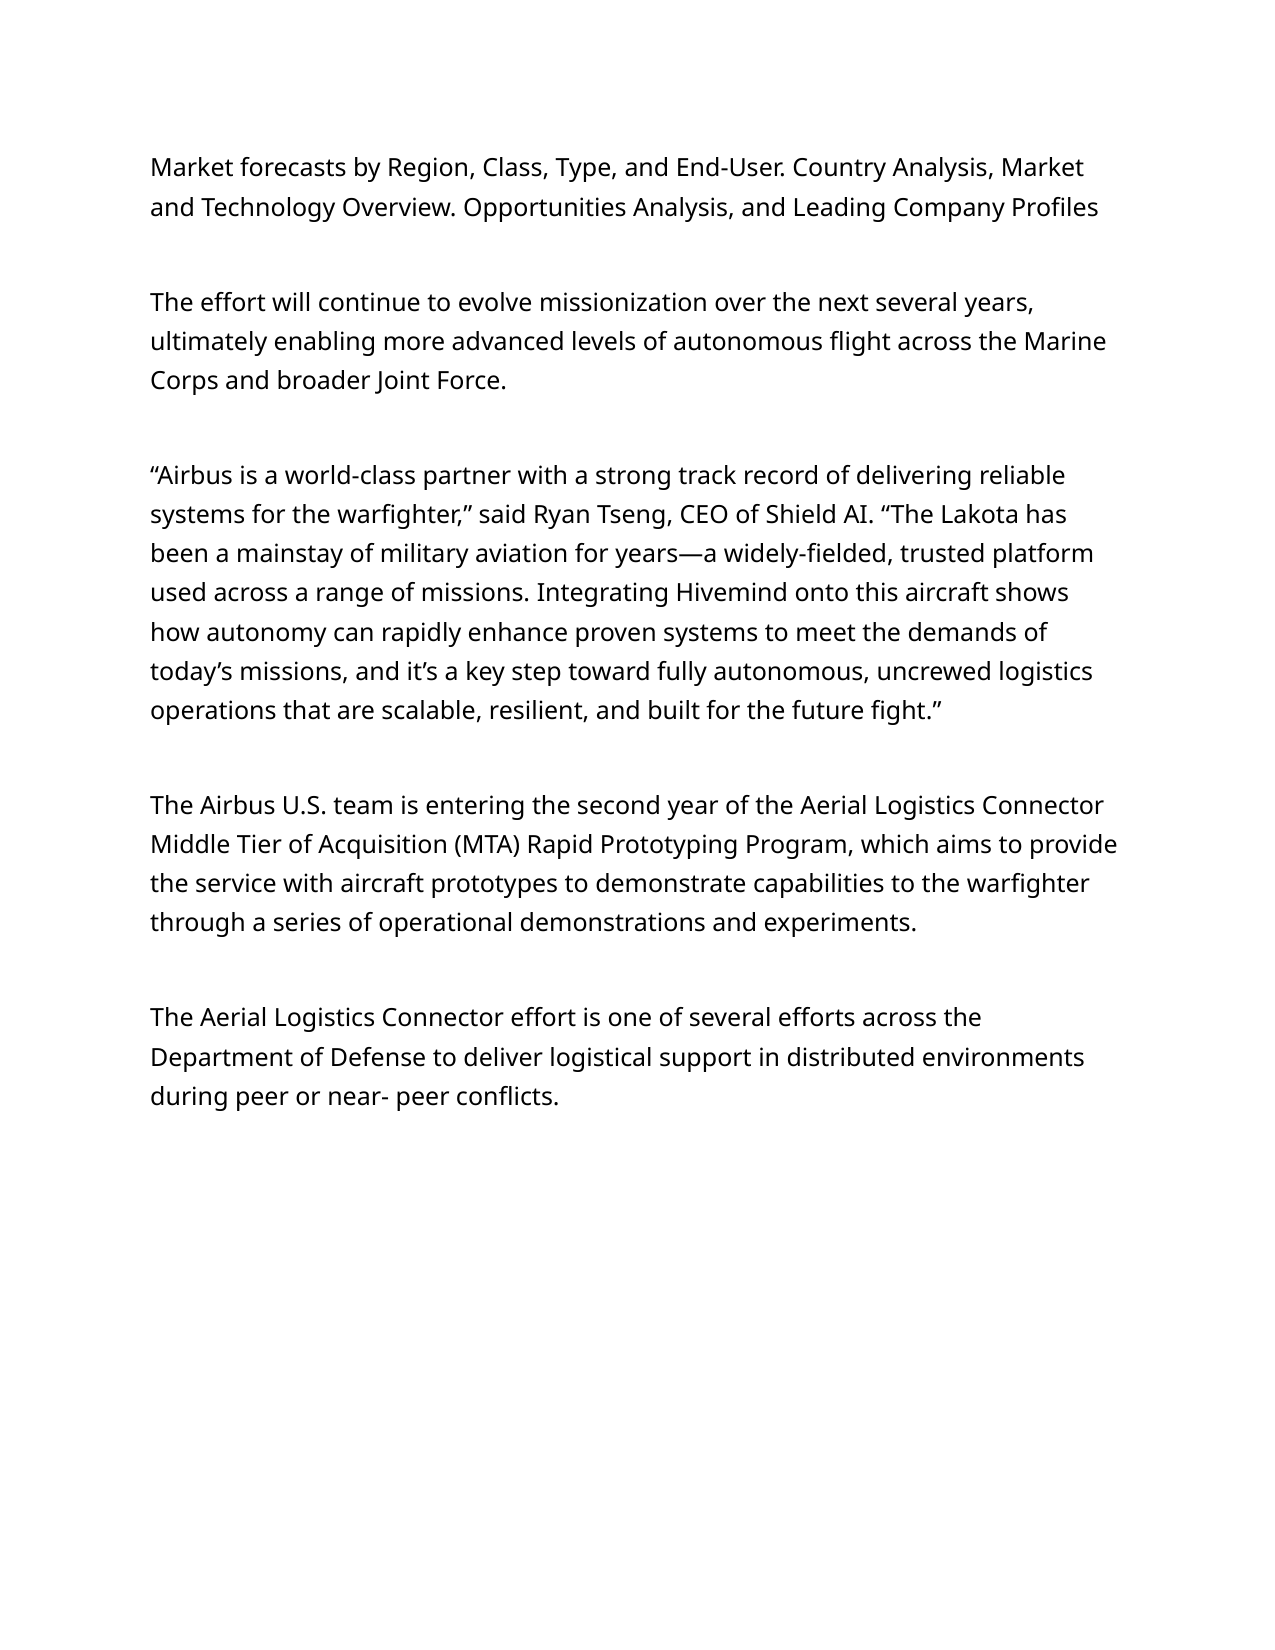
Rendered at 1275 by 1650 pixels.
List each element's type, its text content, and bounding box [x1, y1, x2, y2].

text The Aerial Logistics Connector effort is one of several efforts across the Department of Defense to deliver logistical support in distributed environments during peer or near- peer conflicts. [150, 1000, 1125, 1152]
text The Airbus U.S. team is entering the second year of the Aerial Logistics Connector Middle Tier of Acquisition (MTA) Rapid Prototyping Program, which aims to provide the service with aircraft prototypes to demonstrate capabilities to the warfighter through a series of operational demonstrations and experiments. [150, 787, 1125, 978]
text The effort will continue to evolve missionization over the next several years, ultimately enabling more advanced levels of autonomous flight across the Marine Corps and broader Joint Force. [150, 284, 1125, 436]
text “Airbus is a world-class partner with a strong track record of delivering reliable systems for the warfighter,” said Ryan Tseng, CEO of Shield AI. “The Lakota has been a mainstay of military aviation for years—a widely-fielded, trusted platform used across a range of missions. Integrating Hivemind onto this aircraft shows how autonomy can rapidly enhance proven systems to meet the demands of today’s missions, and it’s a key step toward fully autonomous, uncrewed logistics operations that are scalable, resilient, and built for the future fight.” [150, 457, 1125, 766]
text Market forecasts by Region, Class, Type, and End-User. Country Analysis, Market and Technology Overview. Opportunities Analysis, and Leading Company Profiles [150, 150, 1125, 262]
